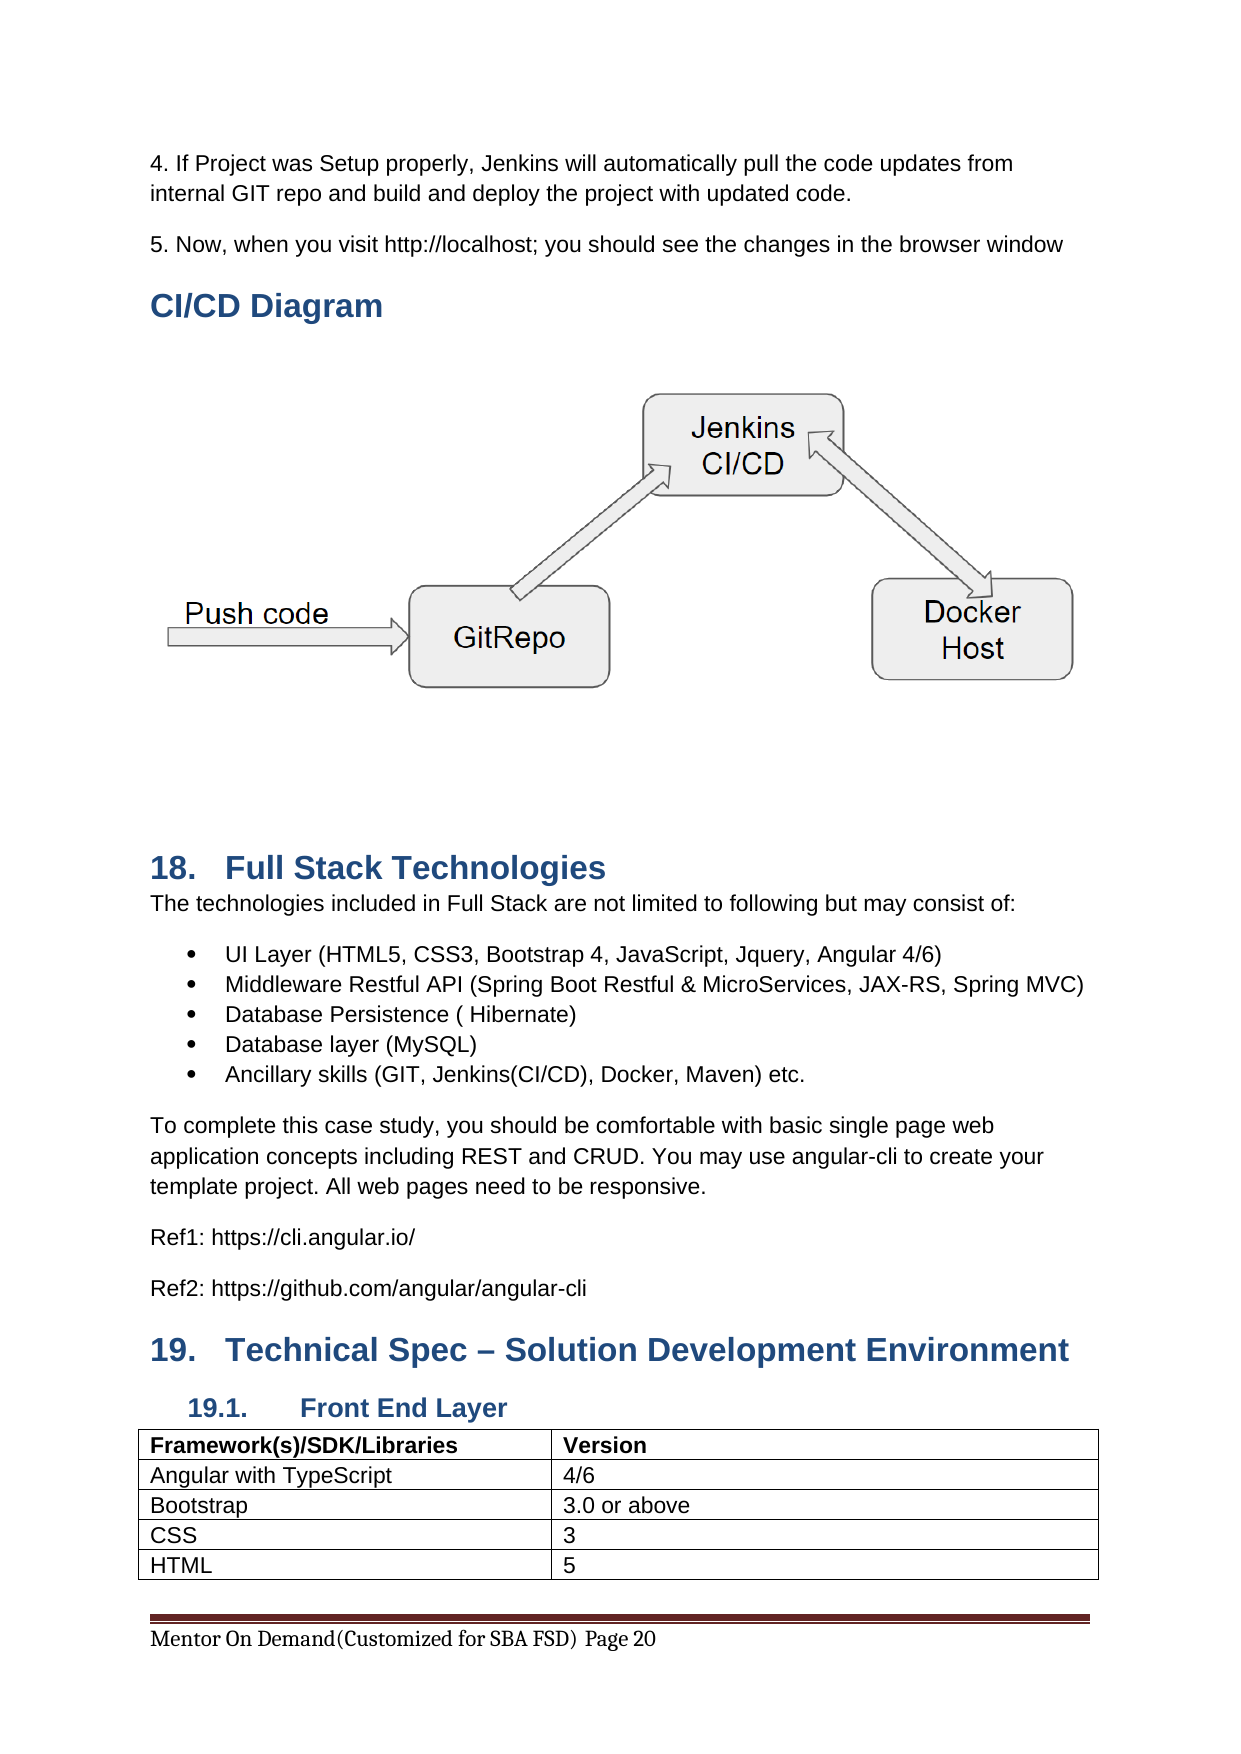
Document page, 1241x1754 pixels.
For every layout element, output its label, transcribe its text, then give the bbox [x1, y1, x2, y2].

table_cell 4/6 [552, 1460, 1098, 1488]
list Ancillary skills (GIT, Jenkins(CI/CD), Docker, Maven) etc. [187, 1061, 1090, 1088]
text 5. Now, when you visit http://localhost; you should see the changes in the browser window [150, 231, 1090, 258]
subtitle Technical Spec – Solution Development Environment [150, 1330, 1090, 1369]
table_cell 5 [552, 1550, 1098, 1578]
subtitle CI/CD Diagram [150, 286, 1090, 325]
table_cell 3.0 or above [552, 1490, 1098, 1518]
table_cell HTML [139, 1550, 551, 1578]
table_cell 3 [552, 1520, 1098, 1548]
table_header Version [552, 1430, 1098, 1458]
subtitle Full Stack Technologies [150, 848, 1090, 887]
list UI Layer (HTML5, CSS3, Bootstrap 4, JavaScript, Jquery, Angular 4/6) [187, 941, 1090, 967]
list Database Persistence ( Hibernate) [187, 1001, 1090, 1027]
list Middleware Restful API (Spring Boot Restful & MicroServices, JAX-RS, Spring MVC) [187, 971, 1090, 997]
table_header Framework(s)/SDK/Libraries [139, 1430, 551, 1458]
table_cell CSS [139, 1520, 551, 1548]
text The technologies included in Full Stack are not limited to following but may consist of: [150, 889, 1090, 916]
table_cell Bootstrap [139, 1490, 551, 1518]
table_cell Angular with TypeScript [139, 1460, 551, 1488]
picture [150, 327, 1089, 713]
text Ref2: https://github.com/angular/angular-cli [150, 1275, 1090, 1301]
text To complete this case study, you should be comfortable with basic single page web application concepts including REST and CRUD. You may use angular-cli to create your template project. All web pages need to be responsive. [150, 1112, 1090, 1199]
text Ref1: https://cli.angular.io/ [150, 1224, 1090, 1250]
text 4. If Project was Setup properly, Jenkins will automatically pull the code updates from internal GIT repo and build and deploy the project with updated code. [150, 150, 1090, 207]
list Database layer (MySQL) [187, 1031, 1090, 1058]
subtitle Front End Layer [187, 1392, 1090, 1424]
